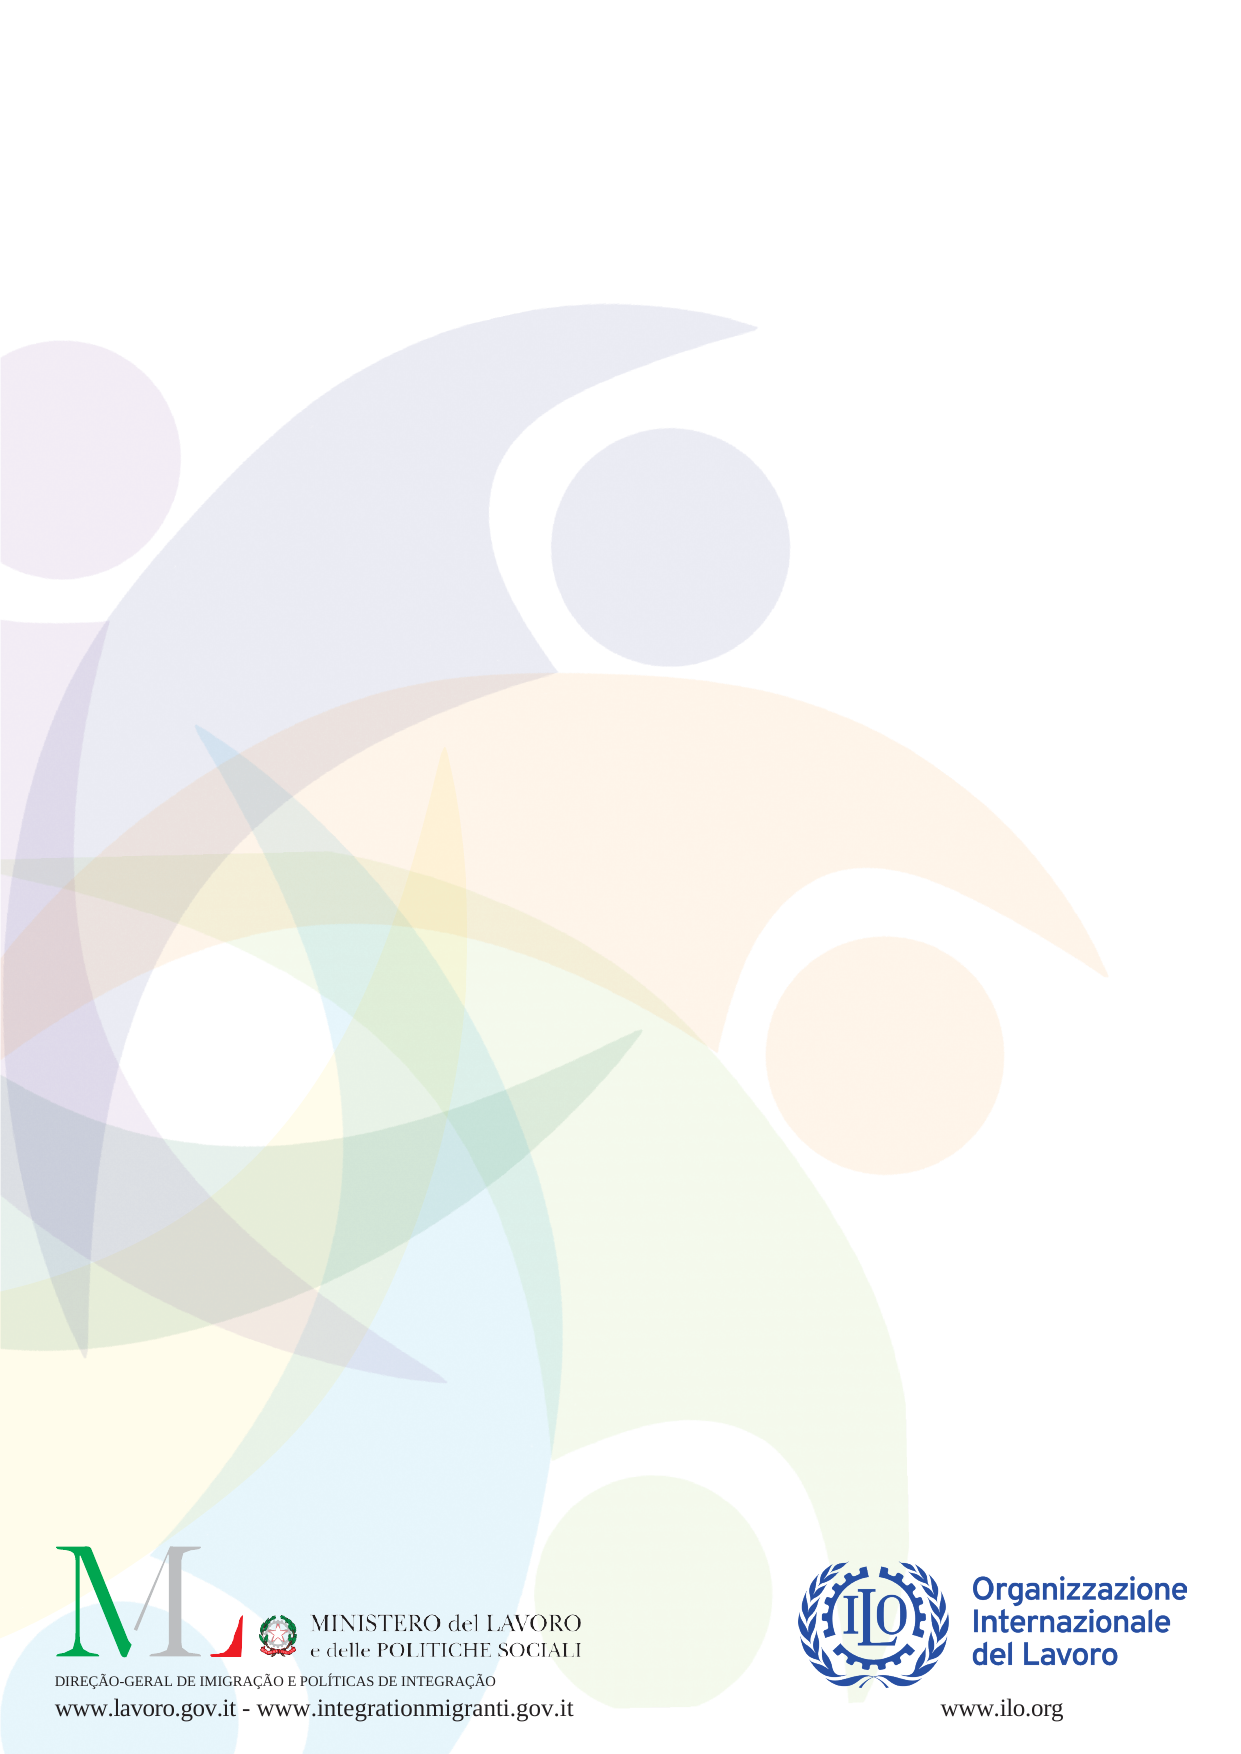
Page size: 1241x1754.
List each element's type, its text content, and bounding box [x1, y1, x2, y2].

text www.lavoro.gov.it - www.integrationmigranti.gov.it www.ilo.org [54, 1693, 1240, 1722]
text DIREÇÃO-GERAL DE IMIGRAÇÃO E POLÍTICAS DE INTEGRAÇÃO [54, 1673, 1240, 1690]
picture [0, 262, 1187, 1754]
